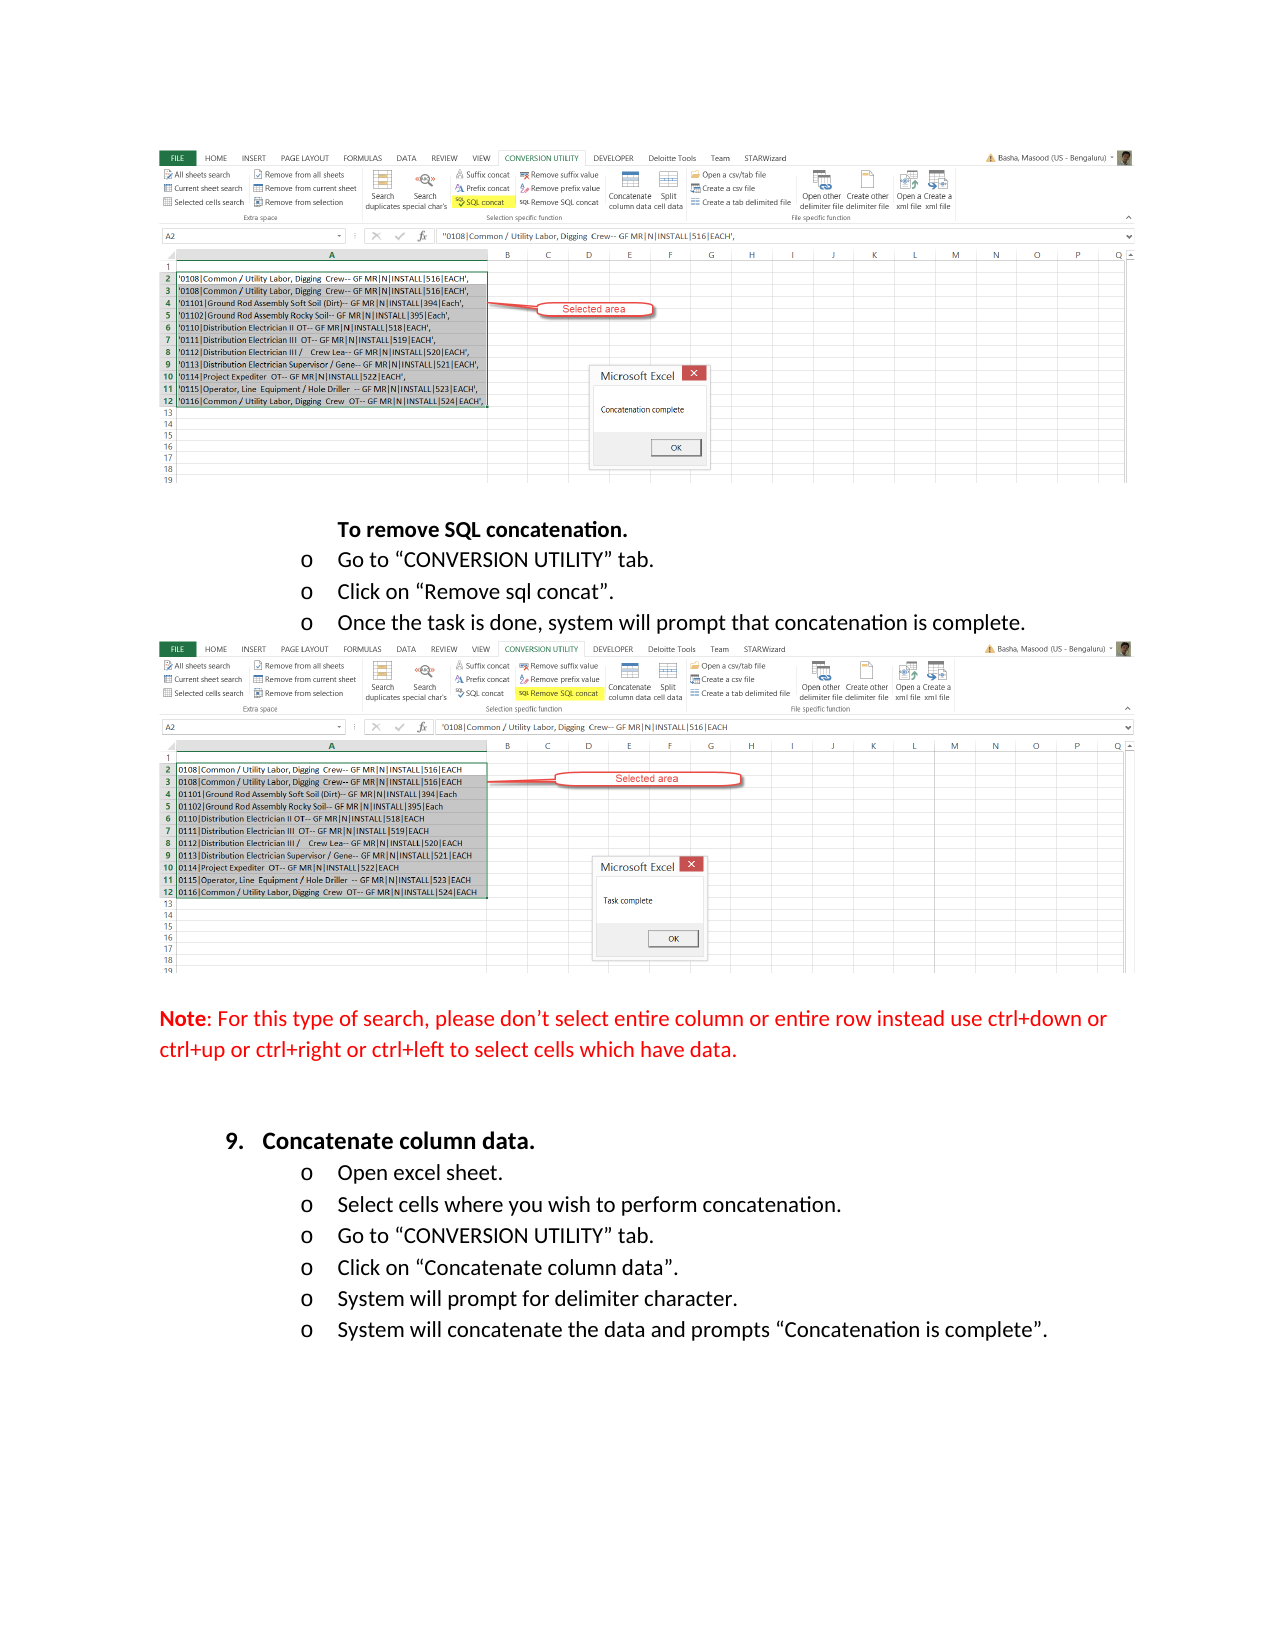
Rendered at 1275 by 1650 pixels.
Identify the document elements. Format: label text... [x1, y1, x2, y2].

picture [159, 150, 1135, 483]
list Open excel sheet. [300, 1158, 1125, 1187]
list Click on “Concatenate column data”. [300, 1253, 1125, 1282]
list To remove SQL concatenation. [337, 515, 1125, 543]
list Go to “CONVERSION UTILITY” tab. [300, 545, 1125, 574]
list Once the task is done, system will prompt that concatenation is complete. [300, 608, 1125, 637]
list System will concatenate the data and prompts “Concatenation is complete”. [300, 1316, 1125, 1345]
list Go to “CONVERSION UTILITY” tab. [300, 1221, 1125, 1250]
picture [159, 639, 1135, 973]
list Note: For this type of search, please don’t select entire column or entire row instead use ctrl+down or ctrl+up or ctrl+right or ctrl+left to select cells which have data. [159, 1004, 1125, 1063]
list Concatenate column data. [225, 1125, 1125, 1156]
list Select cells where you wish to perform concatenation. [300, 1190, 1125, 1219]
list Click on “Remove sql concat”. [300, 577, 1125, 606]
list System will prompt for delimiter character. [300, 1284, 1125, 1313]
